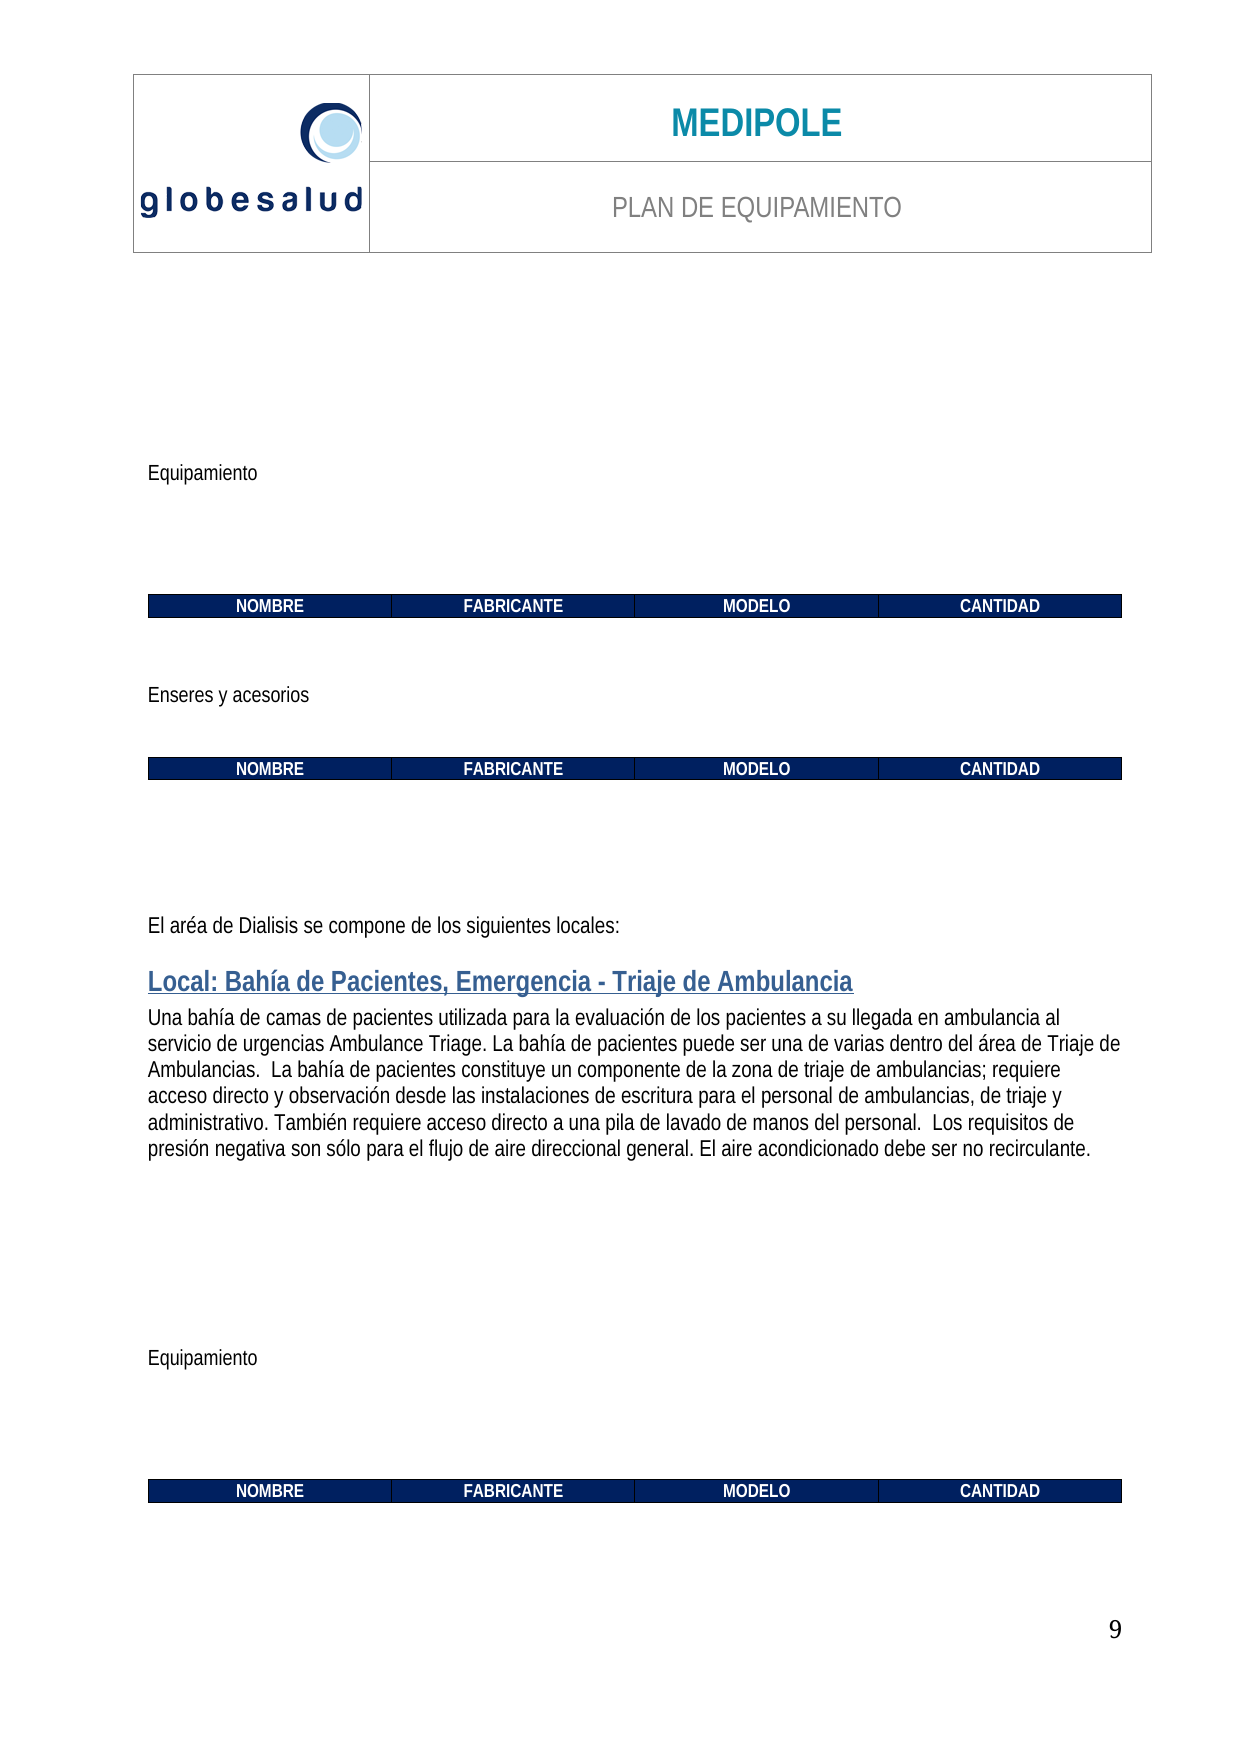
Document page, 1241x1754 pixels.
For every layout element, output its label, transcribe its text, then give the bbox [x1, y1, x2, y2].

table_header FABRICANTE [392, 595, 634, 617]
picture [140, 103, 362, 218]
text El aréa de Dialisis se compone de los siguientes locales: [148, 912, 1122, 939]
table_header CANTIDAD [879, 1480, 1121, 1502]
table_header CANTIDAD [879, 595, 1121, 617]
text Una bahía de camas de pacientes utilizada para la evaluación de los pacientes a su llegada en ambulancia al servicio de urgencias Ambulance Triage. La bahía de pacientes puede ser una de varias dentro del área de Triaje de Ambulancias. La bahía de pacientes constituye un componente de la zona de triaje de ambulancias; requiere acceso directo y observación desde las instalaciones de escritura para el personal de ambulancias, de triaje y administrativo. También requiere acceso directo a una pila de lavado de manos del personal. Los requisitos de presión negativa son sólo para el flujo de aire direccional general. El aire acondicionado debe ser no recirculante. [148, 1003, 1122, 1162]
text Equipamiento [148, 459, 1122, 484]
text Enseres y acesorios [148, 681, 1122, 707]
table_header MODELO [635, 595, 878, 617]
table_header FABRICANTE [392, 1480, 634, 1502]
table_header NOMBRE [149, 758, 391, 779]
table_header MODELO [635, 758, 878, 779]
table_header NOMBRE [149, 595, 391, 617]
table_header NOMBRE [149, 1480, 391, 1502]
table_header CANTIDAD [879, 758, 1121, 779]
text Local: Bahía de Pacientes, Emergencia - Triaje de Ambulancia [148, 964, 1122, 997]
text Equipamiento [148, 1345, 1122, 1370]
table_header FABRICANTE [392, 758, 634, 779]
table_header MODELO [635, 1480, 878, 1502]
